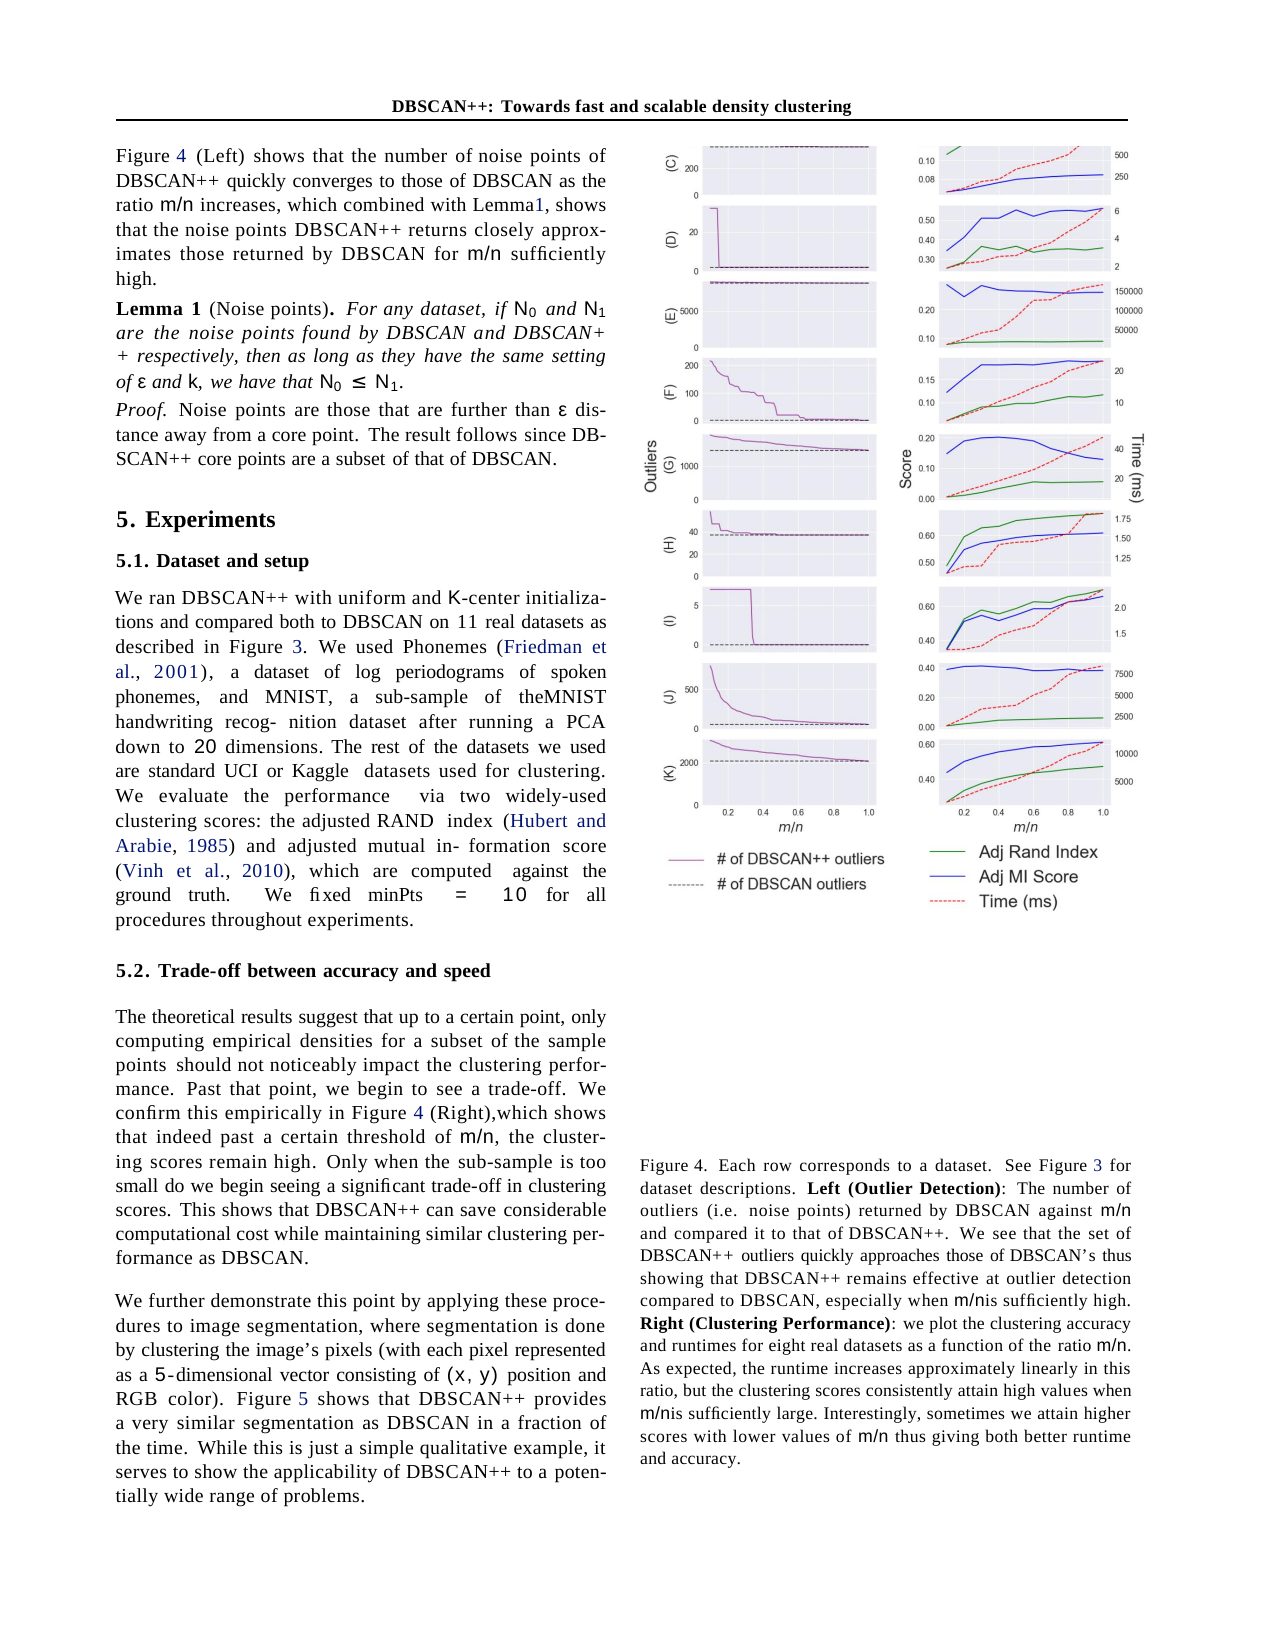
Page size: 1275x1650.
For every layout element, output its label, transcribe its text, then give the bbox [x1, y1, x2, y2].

text 5. Experiments [116, 509, 629, 531]
text We ran DBSCAN++ with uniform and K-center initializa- tions and compared both to DBSCAN on 11 real datasets as described in Figure 3. We used Phonemes (Friedman et al., 2001), a dataset of log periodograms of spoken phonemes, and MNIST, a sub-sample of theMNIST handwriting recog- nition dataset after running a PCA down to 20 dimensions. The rest of the datasets we used are standard UCI or Kaggle datasets used for clustering. We evaluate the performance via two widely-used clustering scores: the adjusted RAND index (Hubert and Arabie, 1985) and adjusted mutual in- formation score (Vinh et al., 2010), which are computed against the ground truth. We ﬁxed minPts = 10 for all procedures throughout experiments. [114, 586, 607, 931]
text 5.1. Dataset and setup [116, 552, 629, 571]
text Lemma 1 (Noise points). For any dataset, if N0 and N1 are the noise points found by DBSCAN and DBSCAN++ respectively, then as long as they have the same setting of ε and k, we have that N0 ≤ N1. [116, 297, 606, 394]
text Proof. Noise points are those that are further than ε dis- tance away from a core point. The result follows since DB- SCAN++ core points are a subset of that of DBSCAN. [115, 398, 606, 470]
text Figure 4. Each row corresponds to a dataset. See Figure 3 for dataset descriptions. Left (Outlier Detection): The number of outliers (i.e. noise points) returned by DBSCAN against m/n and compared it to that of DBSCAN++. We see that the set of DBSCAN++ outliers quickly approaches those of DBSCAN’s thus showing that DBSCAN++ remains effective at outlier detection compared to DBSCAN, especially when m/nis sufﬁciently high. Right (Clustering Performance): we plot the clustering accuracy and runtimes for eight real datasets as a function of the ratio m/n. As expected, the runtime increases approximately linearly in this ratio, but the clustering scores consistently attain high values when m/nis sufﬁciently large. Interestingly, sometimes we attain higher scores with lower values of m/n thus giving both better runtime and accuracy. [639, 1155, 1131, 1468]
text 5.2. Trade-off between accuracy and speed [116, 959, 629, 987]
text Figure 4 (Left) shows that the number of noise points of DBSCAN++ quickly converges to those of DBSCAN as the ratio m/n increases, which combined with Lemma1, shows that the noise points DBSCAN++ returns closely approx- imates those returned by DBSCAN for m/n sufﬁciently high. [116, 144, 606, 289]
picture [640, 146, 1147, 915]
text We further demonstrate this point by applying these proce- dures to image segmentation, where segmentation is done by clustering the image’s pixels (with each pixel represented as a 5-dimensional vector consisting of (x, y) position and RGB color). Figure 5 shows that DBSCAN++ provides a very similar segmentation as DBSCAN in a fraction of the time. While this is just a simple qualitative example, it serves to show the applicability of DBSCAN++ to a poten- tially wide range of problems. [114, 1289, 606, 1507]
text The theoretical results suggest that up to a certain point, only computing empirical densities for a subset of the sample points should not noticeably impact the clustering perfor- mance. Past that point, we begin to see a trade-off. We conﬁrm this empirically in Figure 4 (Right),which shows that indeed past a certain threshold of m/n, the cluster- ing scores remain high. Only when the sub-sample is too small do we begin seeing a signiﬁcant trade-off in clustering scores. This shows that DBSCAN++ can save considerable computational cost while maintaining similar clustering per- formance as DBSCAN. [115, 1004, 606, 1269]
